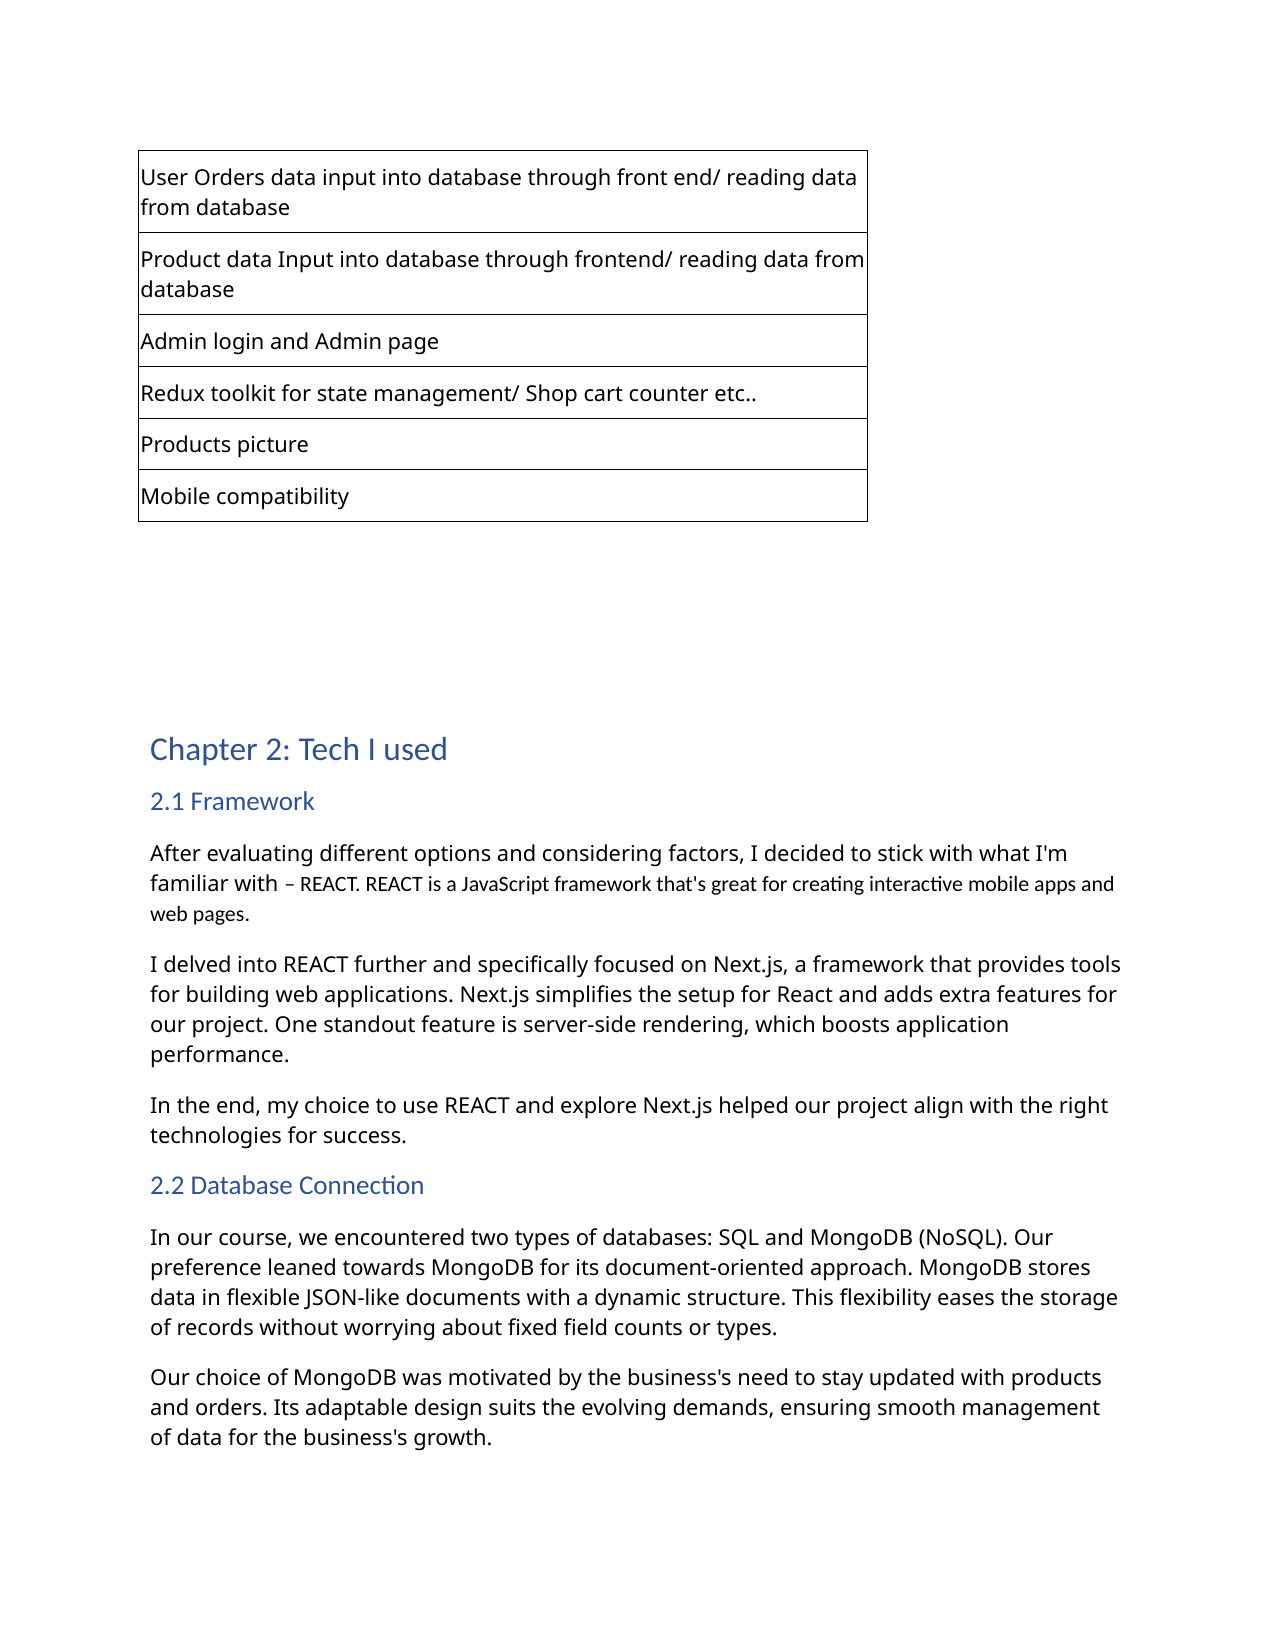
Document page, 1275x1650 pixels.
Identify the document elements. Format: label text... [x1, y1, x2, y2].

text After evaluating different options and considering factors, I decided to stick with what I'm familiar with – REACT. REACT is a JavaScript framework that's great for creating interactive mobile apps and web pages. [150, 838, 1125, 928]
table_cell Products picture [139, 419, 867, 469]
text Our choice of MongoDB was motivated by the business's need to stay updated with products and orders. Its adaptable design suits the evolving demands, ensuring smooth management of data for the business's growth. [150, 1362, 1125, 1452]
text Chapter 2: Tech I used [150, 736, 1125, 766]
text 2.1 Framework [150, 787, 1125, 817]
text In the end, my choice to use REACT and explore Next.js helped our project align with the right technologies for success. [150, 1089, 1125, 1149]
table_cell Redux toolkit for state management/ Shop cart counter etc.. [139, 367, 867, 417]
text 2.2 Database Connection [150, 1170, 1125, 1200]
text I delved into REACT further and specifically focused on Next.js, a framework that provides tools for building web applications. Next.js simplifies the setup for React and adds extra features for our project. One standout feature is server-side rendering, which boosts application performance. [150, 948, 1125, 1068]
table_cell Product data Input into database through frontend/ reading data from database [139, 233, 867, 314]
table_cell Admin login and Admin page [139, 315, 867, 366]
text In our course, we encountered two types of databases: SQL and MongoDB (NoSQL). Our preference leaned towards MongoDB for its document-oriented approach. MongoDB stores data in flexible JSON-like documents with a dynamic structure. This flexibility eases the storage of records without worrying about fixed field counts or types. [150, 1221, 1125, 1341]
table_cell Mobile compatibility [139, 470, 867, 521]
table_cell User Orders data input into database through front end/ reading data from database [139, 151, 867, 232]
